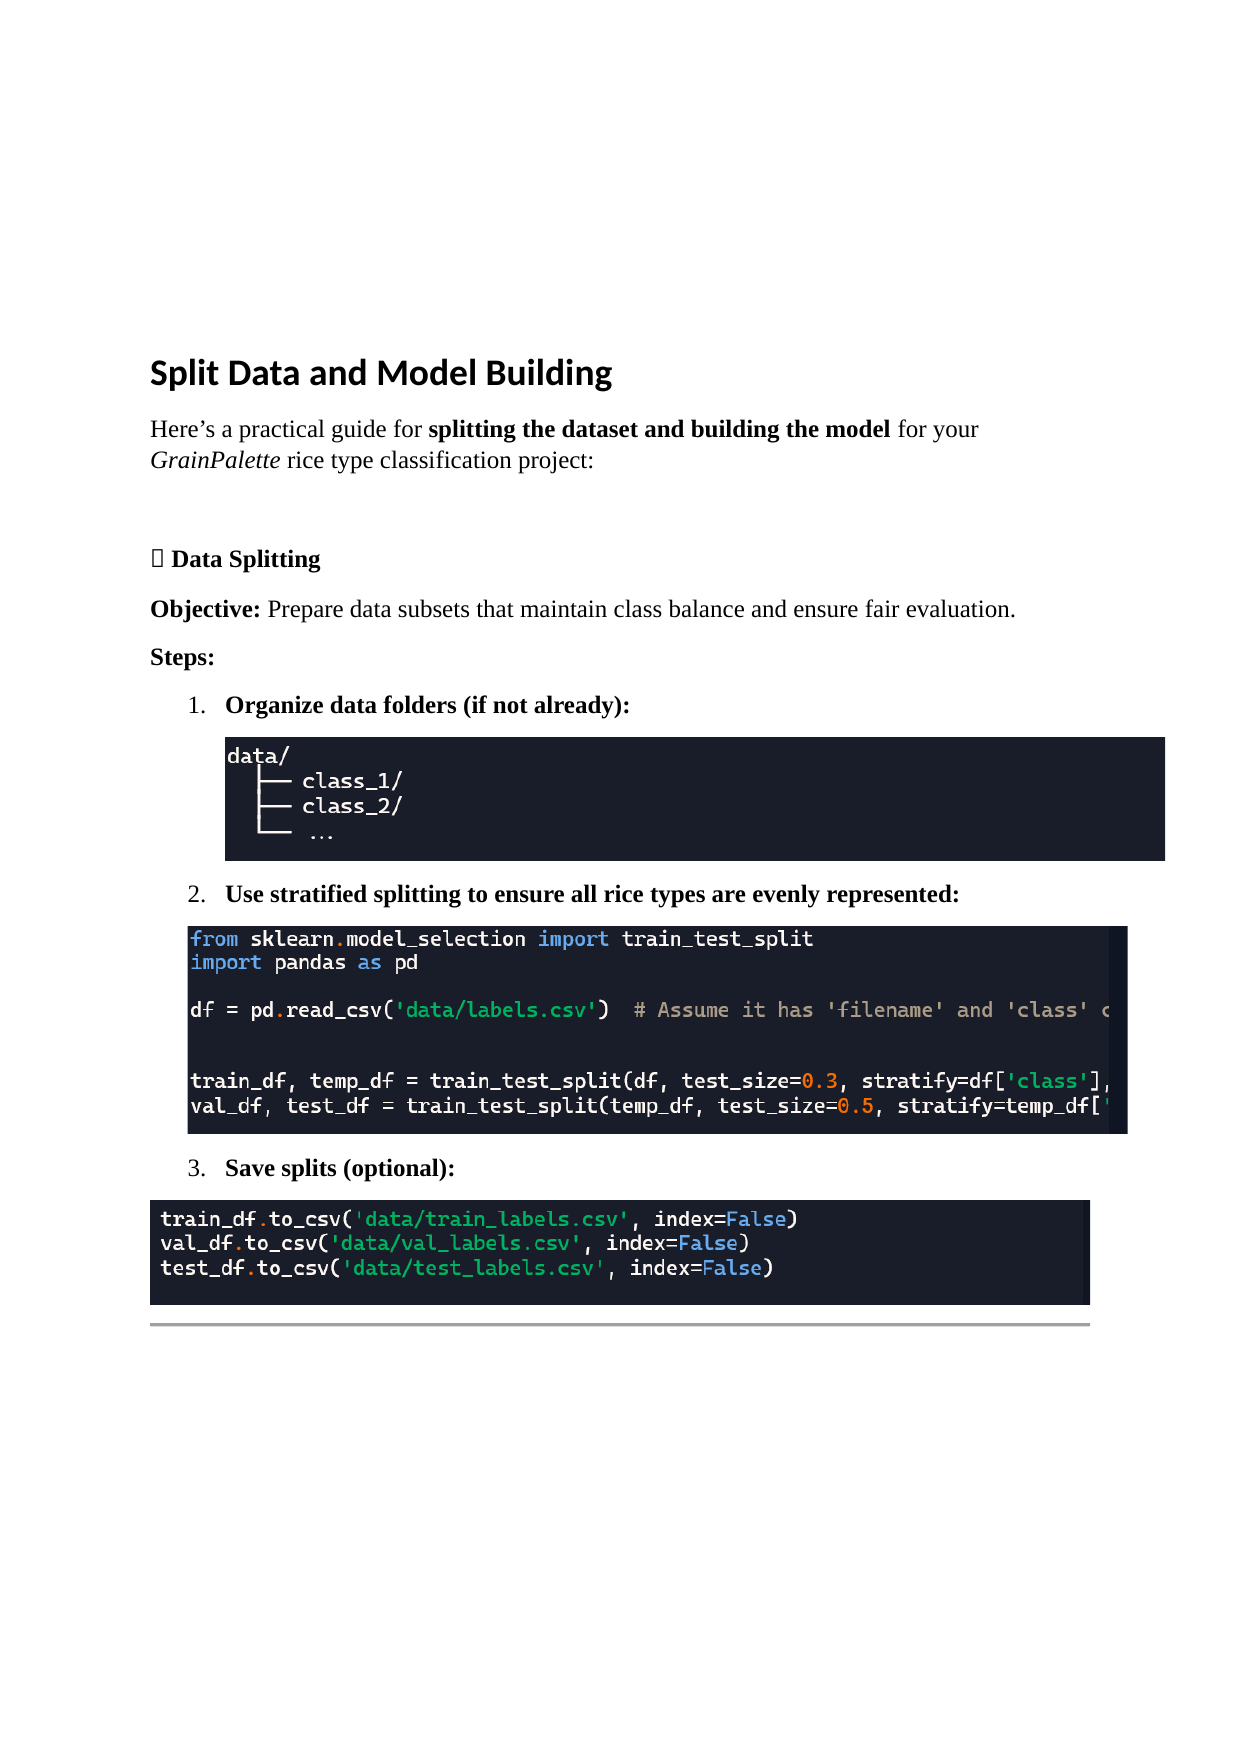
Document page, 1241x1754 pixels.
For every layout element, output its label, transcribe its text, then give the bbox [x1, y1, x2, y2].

list Save splits (optional): [187, 1153, 1090, 1181]
text Objective: Prepare data subsets that maintain class balance and ensure fair evaluation. [150, 594, 1090, 623]
picture [187, 926, 1128, 1134]
text Here’s a practical guide for splitting the dataset and building the model for your GrainPalette rice type classification project: [150, 414, 1090, 474]
picture [225, 737, 1166, 861]
list Use stratified splitting to ensure all rice types are evenly represented: [187, 879, 1090, 908]
picture [150, 1200, 1091, 1305]
list Organize data folders (if not already): [187, 690, 1090, 719]
text Steps: [150, 642, 1090, 671]
text Split Data and Model Building [150, 348, 1090, 394]
text 🔀 Data Splitting [150, 541, 1090, 575]
